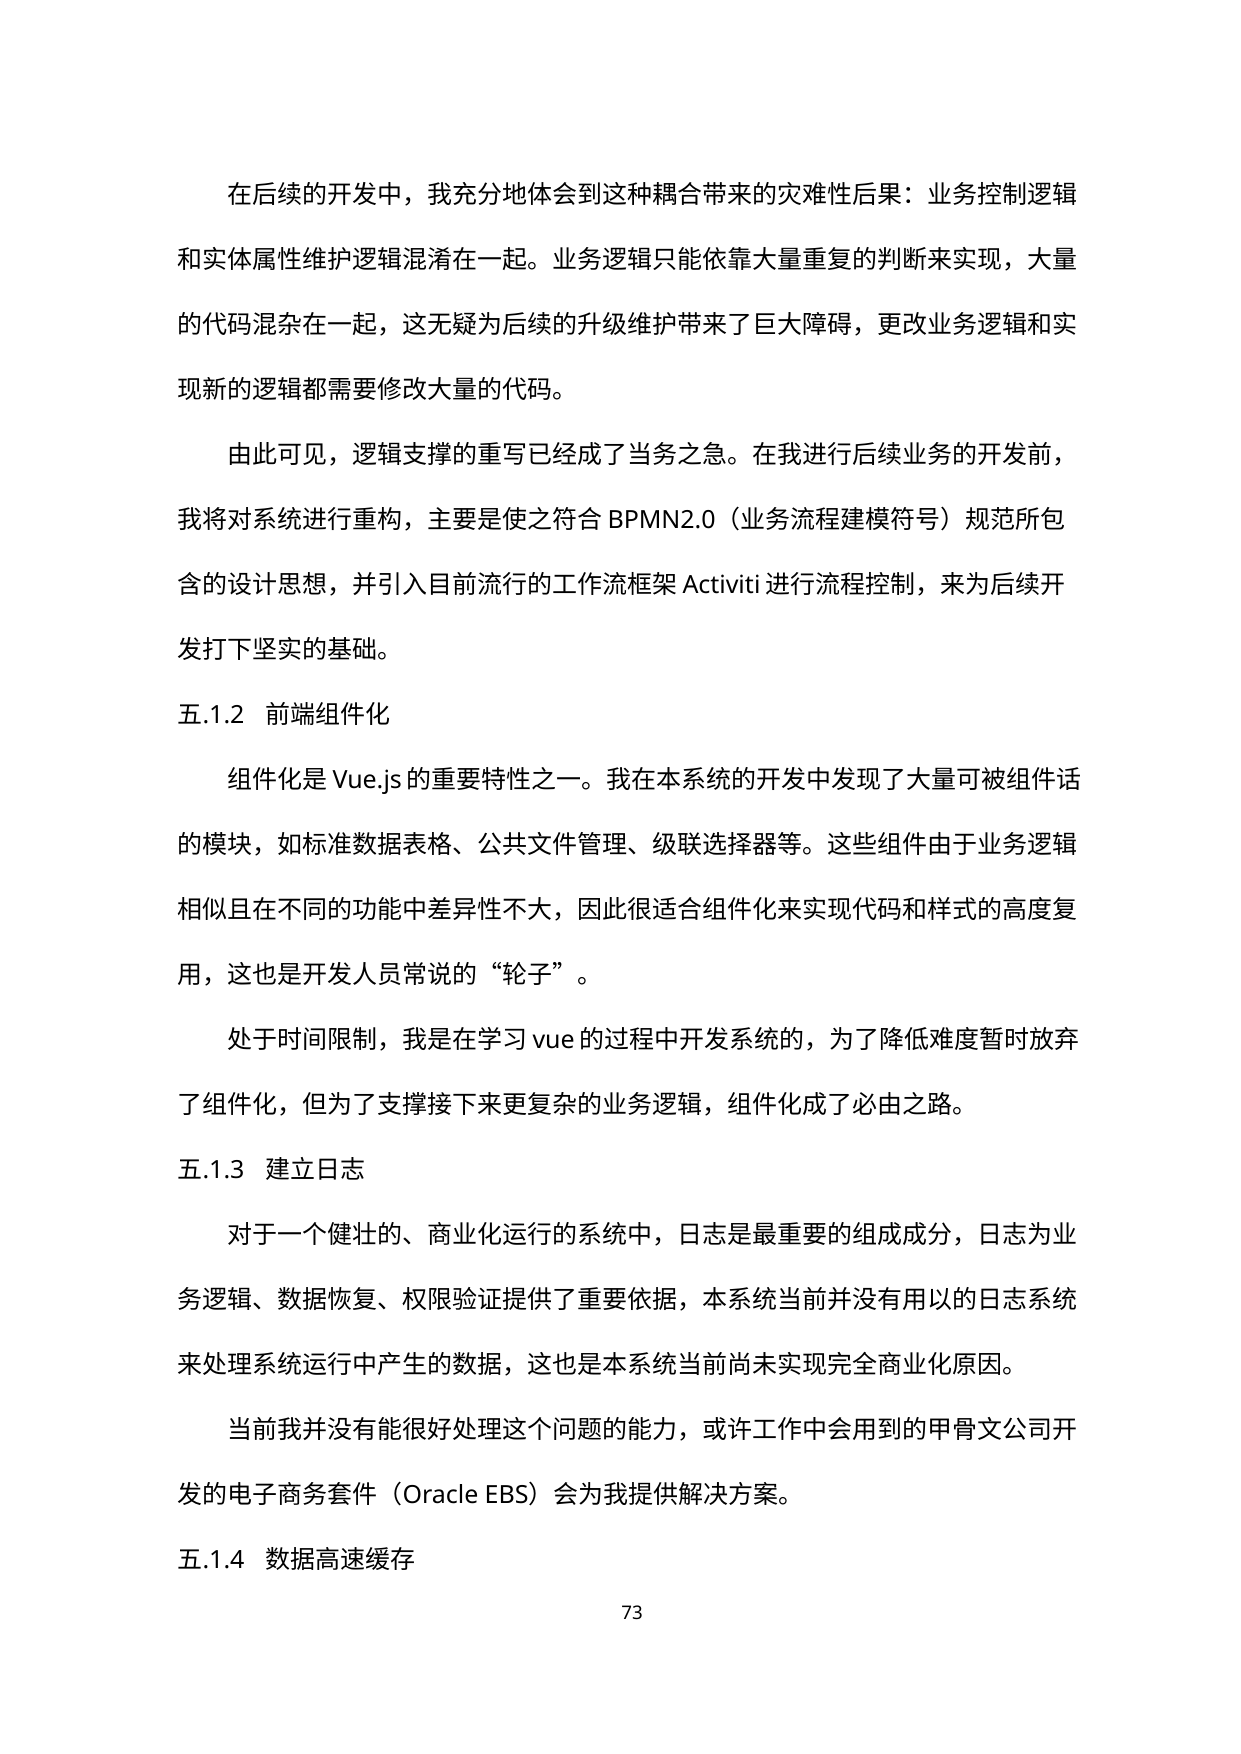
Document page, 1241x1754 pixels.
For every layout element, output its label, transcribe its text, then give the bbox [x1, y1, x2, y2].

text 处于时间限制，我是在学习vue的过程中开发系统的，为了降低难度暂时放弃了组件化，但为了支撑接下来更复杂的业务逻辑，组件化成了必由之路。 [177, 1005, 1087, 1135]
text 组件化是Vue.js的重要特性之一。我在本系统的开发中发现了大量可被组件话的模块，如标准数据表格、公共文件管理、级联选择器等。这些组件由于业务逻辑相似且在不同的功能中差异性不大，因此很适合组件化来实现代码和样式的高度复用，这也是开发人员常说的“轮子”。 [177, 745, 1087, 1005]
text 在后续的开发中，我充分地体会到这种耦合带来的灾难性后果：业务控制逻辑和实体属性维护逻辑混淆在一起。业务逻辑只能依靠大量重复的判断来实现，大量的代码混杂在一起，这无疑为后续的升级维护带来了巨大障碍，更改业务逻辑和实现新的逻辑都需要修改大量的代码。 [177, 160, 1087, 420]
text 由此可见，逻辑支撑的重写已经成了当务之急。在我进行后续业务的开发前，我将对系统进行重构，主要是使之符合BPMN2.0（业务流程建模符号）规范所包含的设计思想，并引入目前流行的工作流框架Activiti进行流程控制，来为后续开发打下坚实的基础。 [177, 420, 1087, 680]
text 对于一个健壮的、商业化运行的系统中，日志是最重要的组成成分，日志为业务逻辑、数据恢复、权限验证提供了重要依据，本系统当前并没有用以的日志系统来处理系统运行中产生的数据，这也是本系统当前尚未实现完全商业化原因。 [177, 1200, 1087, 1395]
text 当前我并没有能很好处理这个问题的能力，或许工作中会用到的甲骨文公司开发的电子商务套件（Oracle EBS）会为我提供解决方案。 [177, 1395, 1087, 1525]
text 数据高速缓存 [177, 1525, 1087, 1590]
text 建立日志 [177, 1135, 1087, 1200]
text 前端组件化 [177, 680, 1087, 745]
